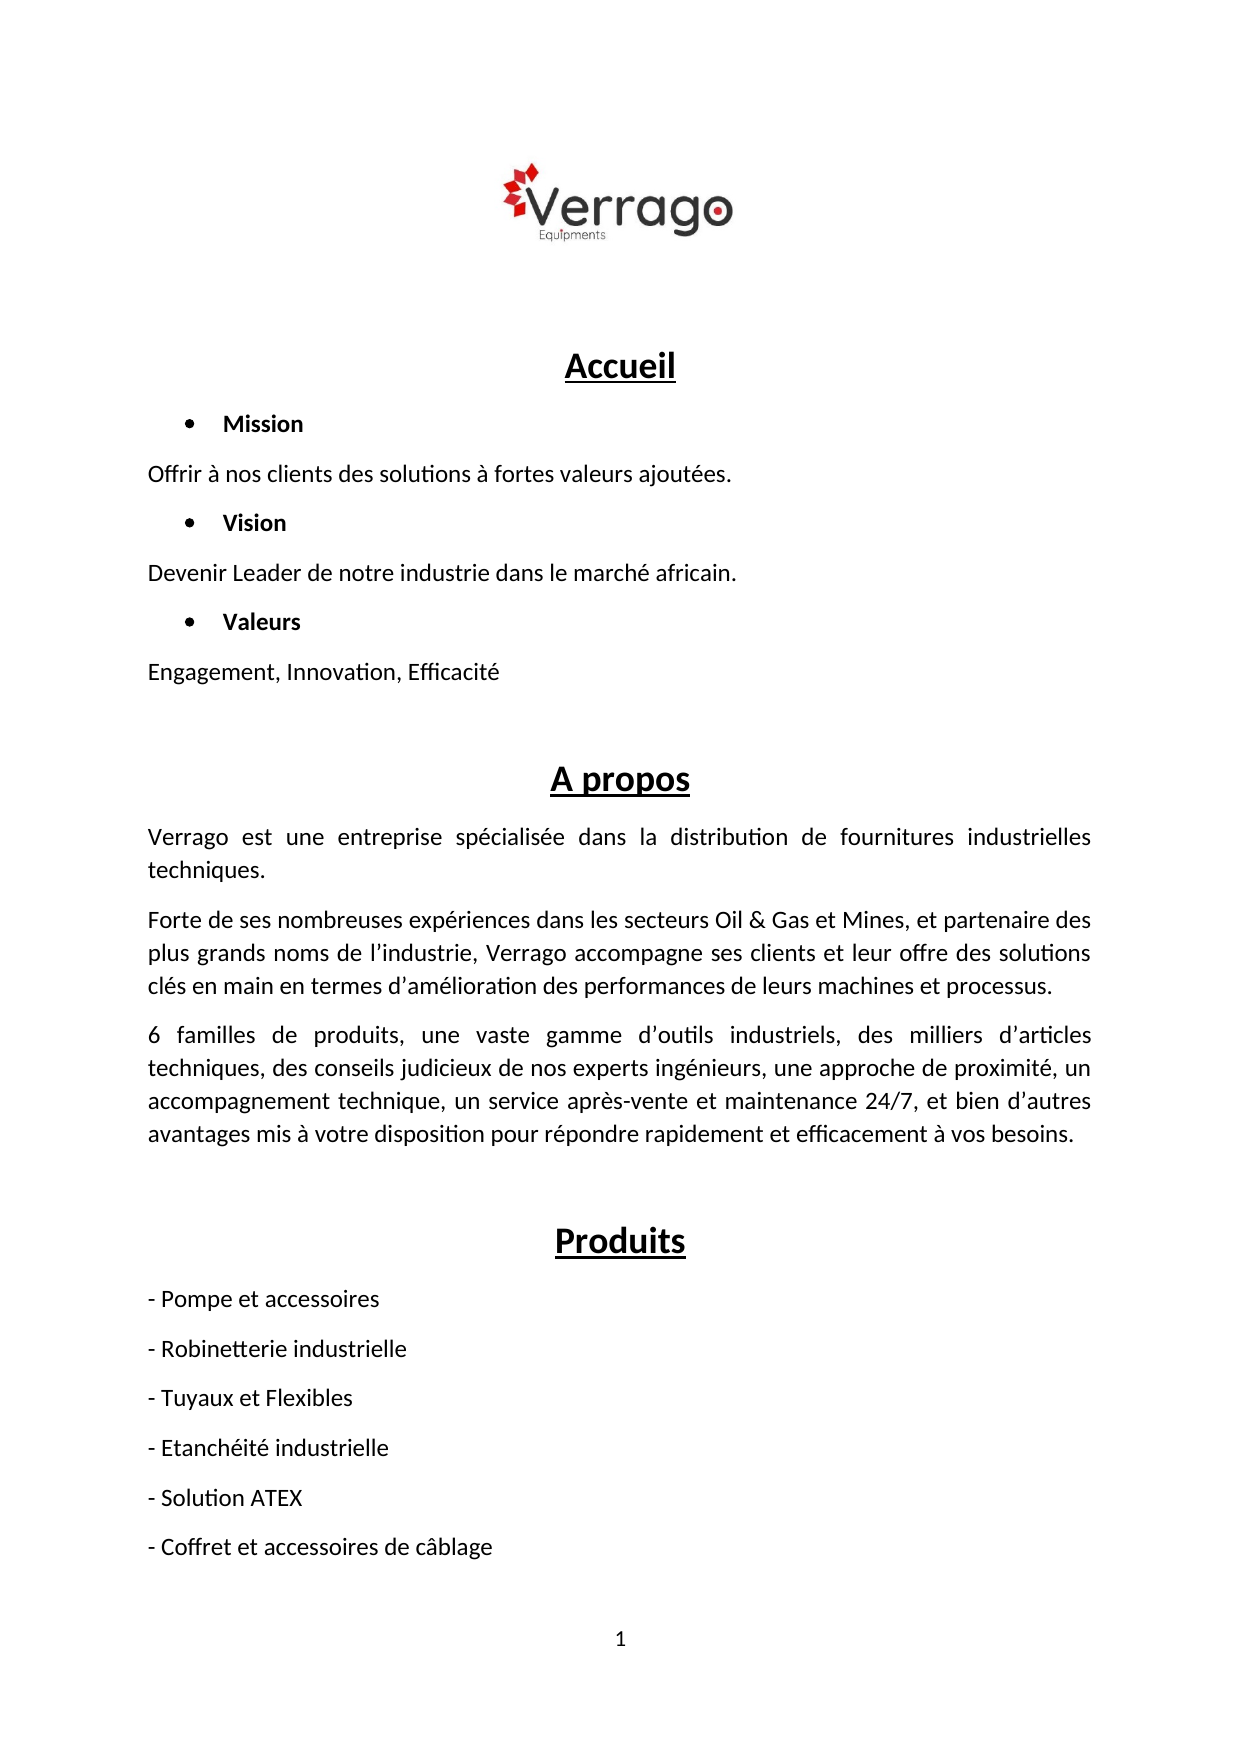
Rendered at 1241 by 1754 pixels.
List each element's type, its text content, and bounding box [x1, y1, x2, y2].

list Mission [185, 408, 1093, 439]
text - Solution ATEX [148, 1482, 1093, 1512]
list Vision [185, 507, 1093, 538]
text - Tuyaux et Flexibles [148, 1383, 1093, 1413]
text - Robinetterie industrielle [148, 1333, 1093, 1363]
picture [483, 147, 758, 257]
text Verrago est une entreprise spécialisée dans la distribution de fournitures industrielles techniques. [148, 821, 1093, 885]
text Produits [148, 1217, 1093, 1263]
text - Pompe et accessoires [148, 1283, 1093, 1314]
text Forte de ses nombreuses expériences dans les secteurs Oil & Gas et Mines, et partenaire des plus grands noms de l’industrie, Verrago accompagne ses clients et leur offre des solutions clés en main en termes d’amélioration des performances de leurs machines et processus. [148, 904, 1093, 1000]
text Offrir à nos clients des solutions à fortes valeurs ajoutées. [148, 458, 1093, 488]
text - Coffret et accessoires de câblage [148, 1531, 1093, 1562]
text 6 familles de produits, une vaste gamme d’outils industriels, des milliers d’articles techniques, des conseils judicieux de nos experts ingénieurs, une approche de proximité, un accompagnement technique, un service après-vente et maintenance 24/7, et bien d’autres avantages mis à votre disposition pour répondre rapidement et efficacement à vos besoins. [148, 1019, 1093, 1149]
text Devenir Leader de notre industrie dans le marché africain. [148, 557, 1093, 587]
text A propos [148, 755, 1093, 801]
text Engagement, Innovation, Efficacité [148, 656, 1093, 687]
text - Etanchéité industrielle [148, 1432, 1093, 1463]
text Accueil [148, 342, 1093, 388]
list Valeurs [185, 607, 1093, 637]
